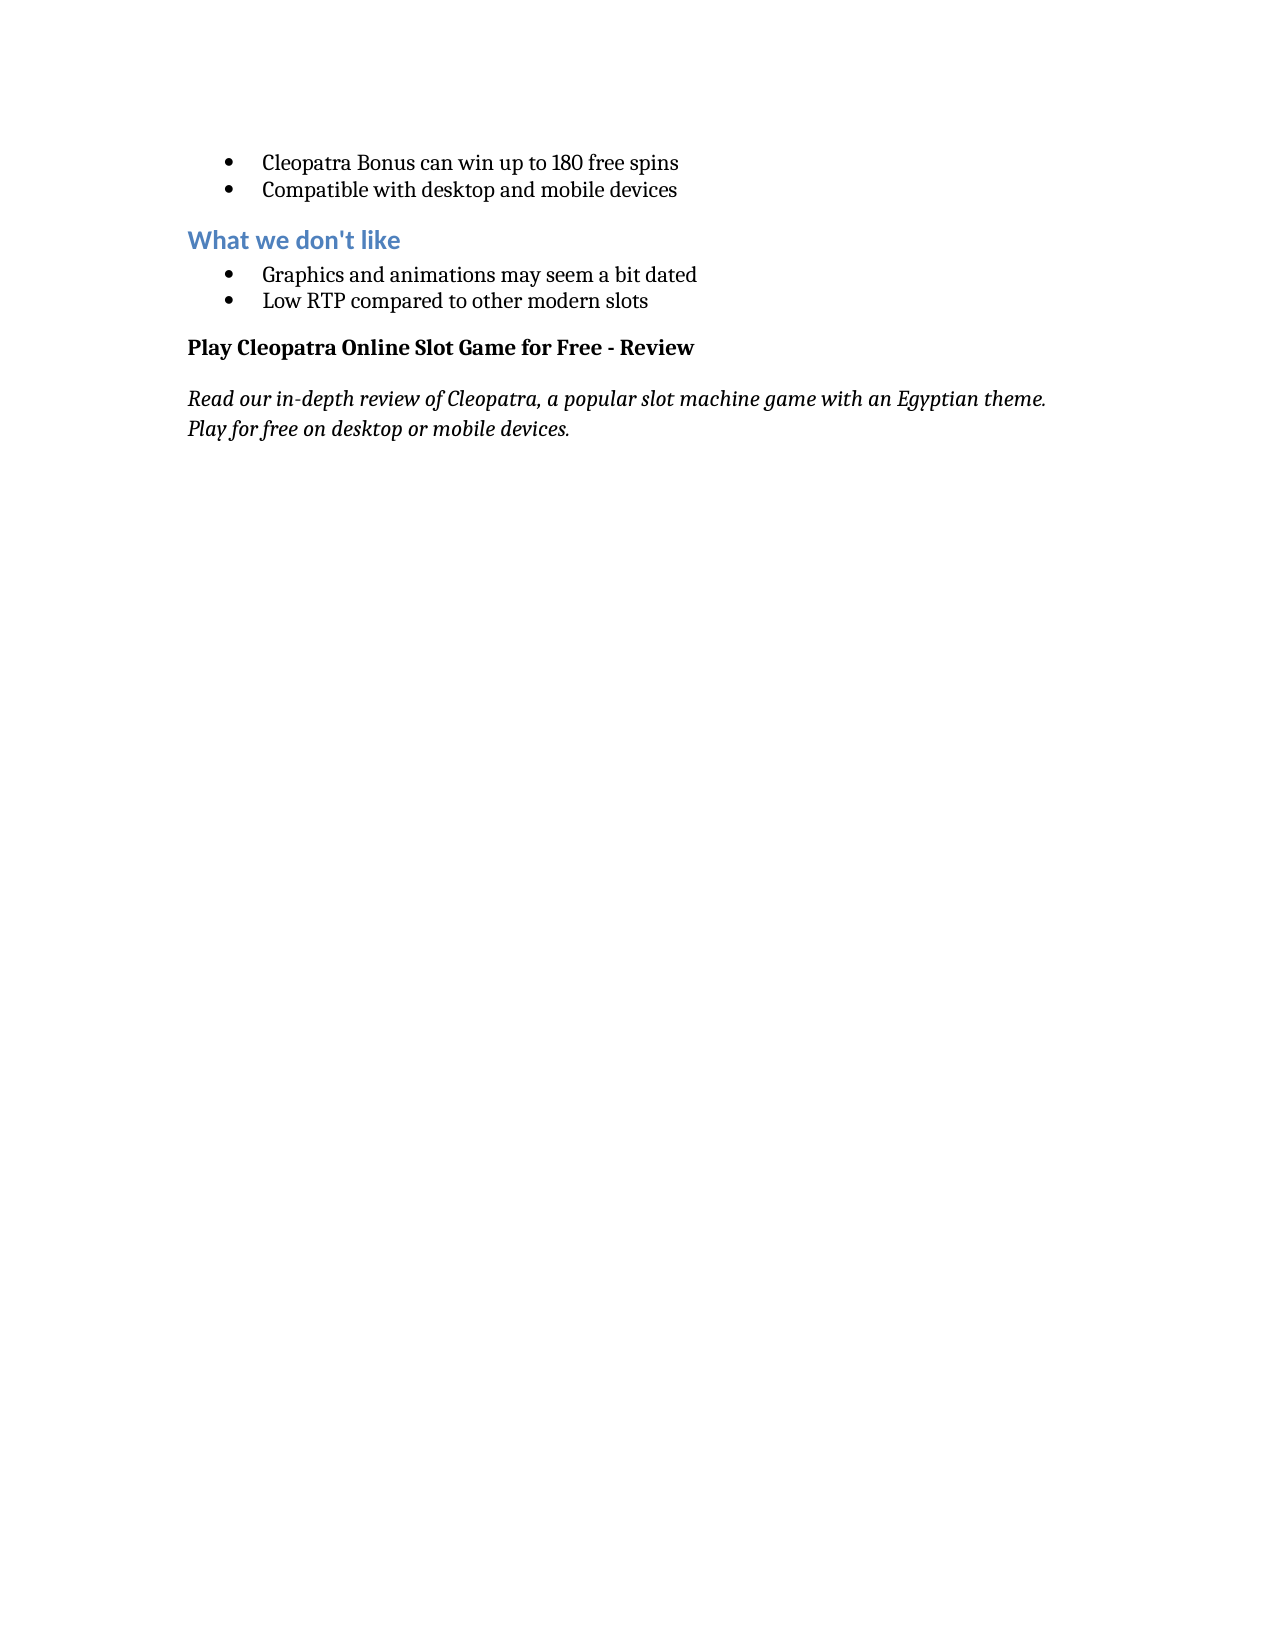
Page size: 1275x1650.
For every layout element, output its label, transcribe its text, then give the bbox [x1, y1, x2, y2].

list Cleopatra Bonus can win up to 180 free spins [225, 150, 1087, 176]
text Read our in-depth review of Cleopatra, a popular slot machine game with an Egyptian theme. Play for free on desktop or mobile devices. [187, 386, 1087, 443]
list Graphics and animations may seem a bit dated [225, 261, 1087, 288]
text Play Cleopatra Online Slot Game for Free - Review [187, 335, 1087, 361]
list Low RTP compared to other modern slots [225, 288, 1087, 314]
subtitle What we don't like [187, 223, 1087, 257]
list Compatible with desktop and mobile devices [225, 176, 1087, 203]
